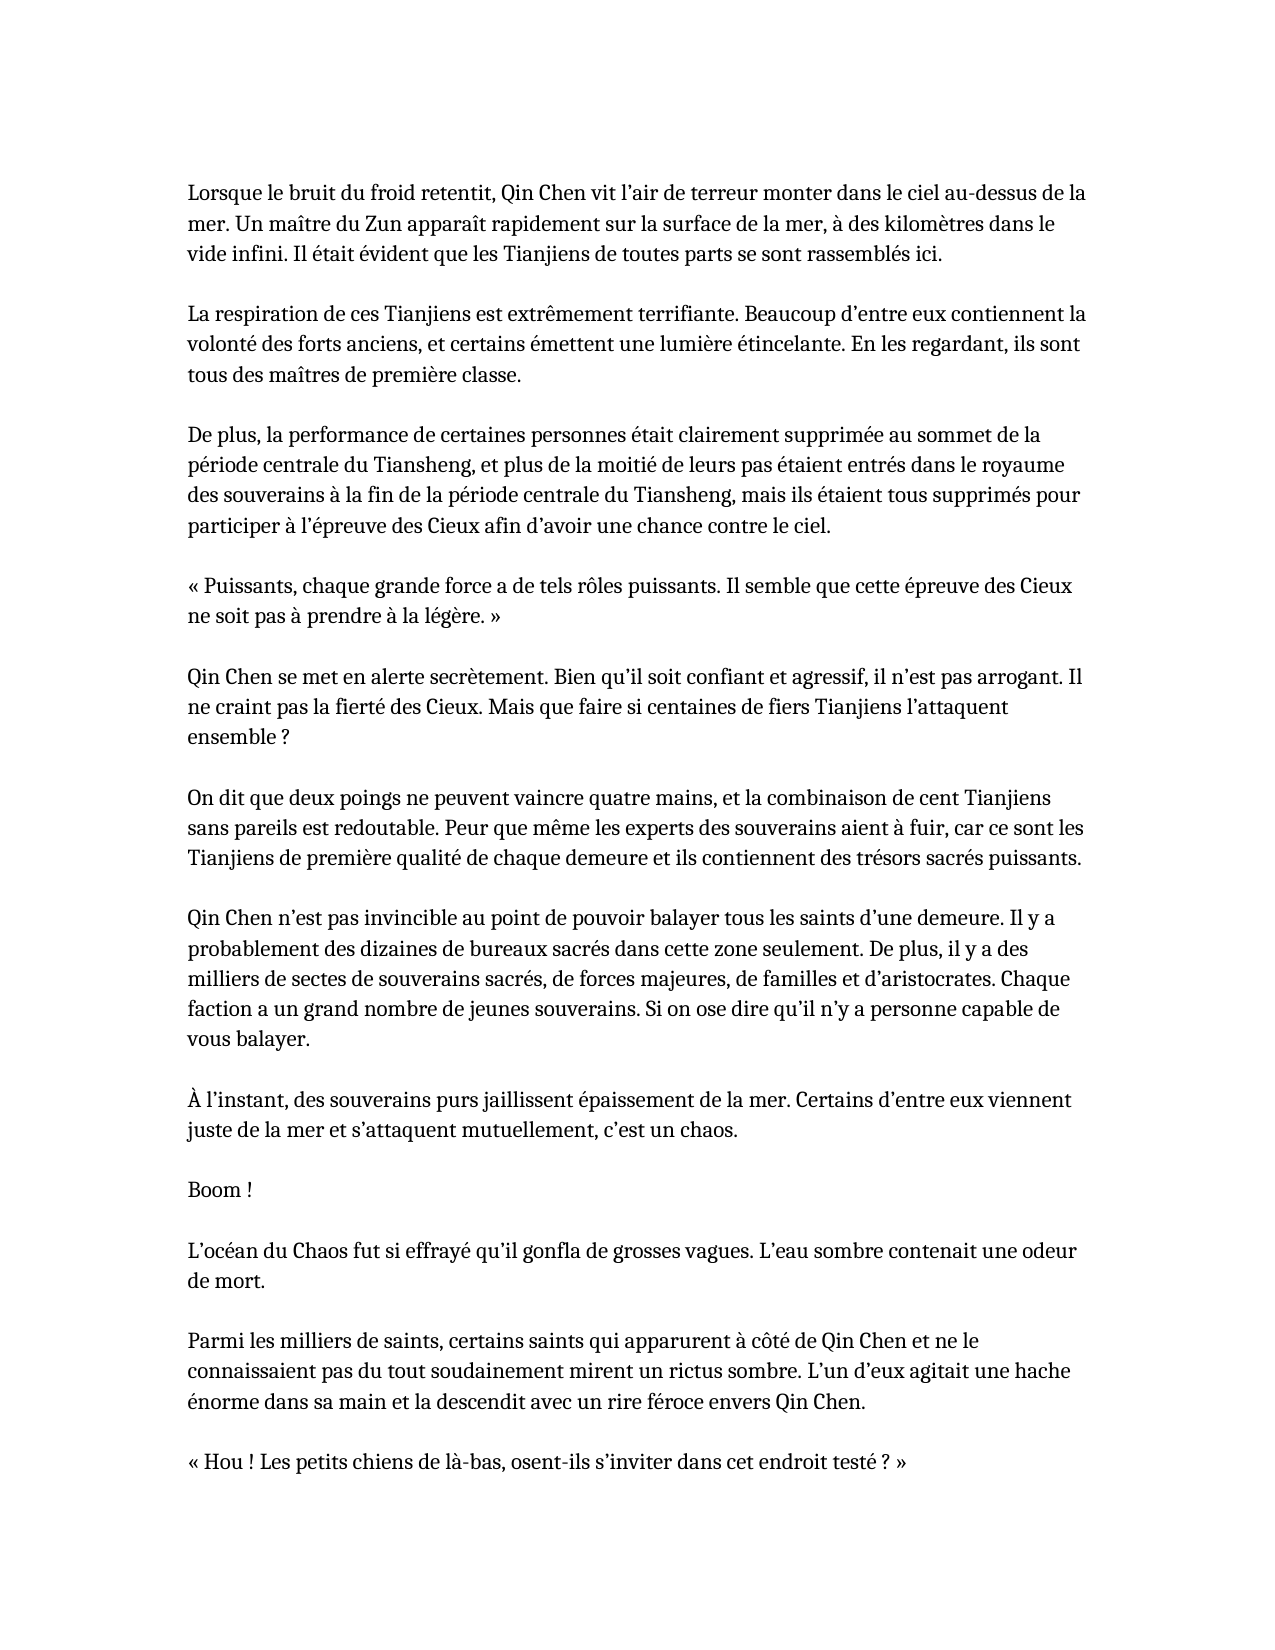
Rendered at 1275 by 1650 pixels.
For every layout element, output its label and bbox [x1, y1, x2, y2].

text [187, 150, 1087, 1475]
